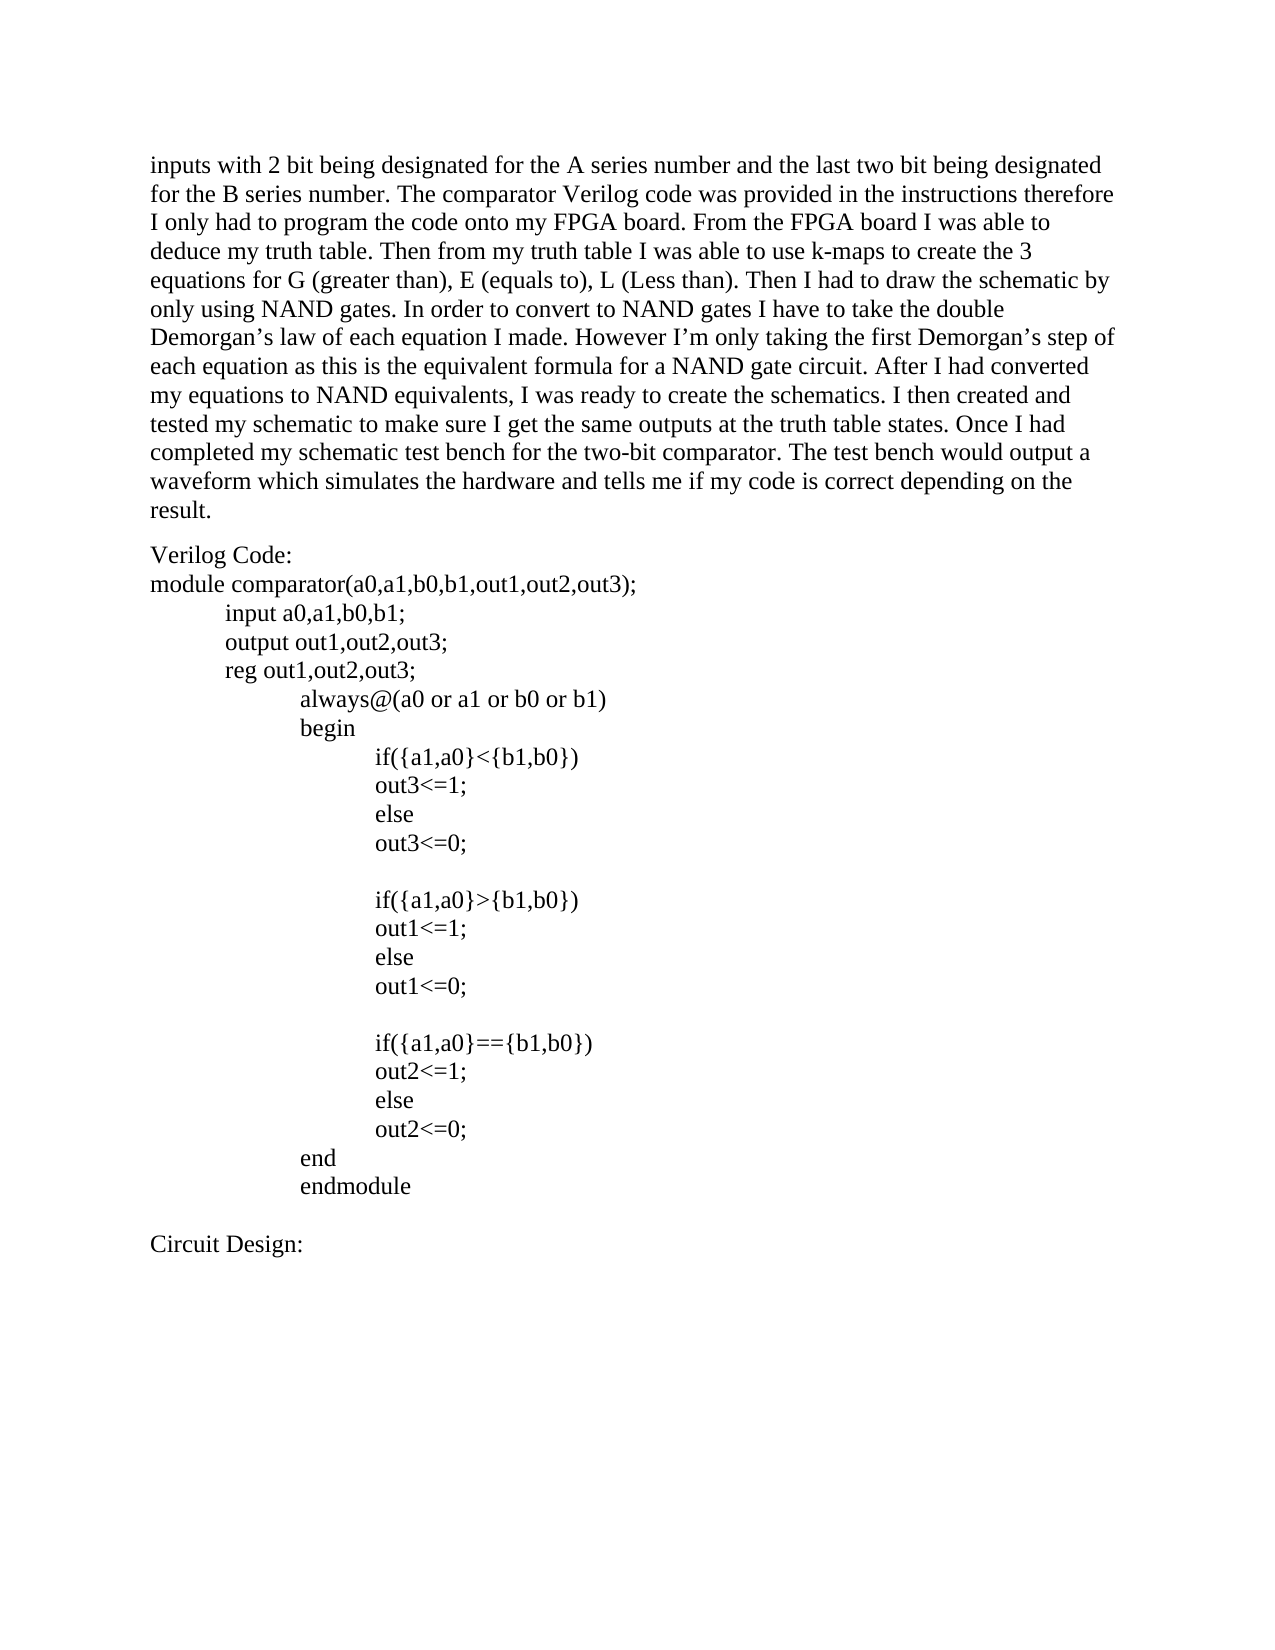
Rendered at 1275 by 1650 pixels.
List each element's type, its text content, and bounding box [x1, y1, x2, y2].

text reg out1,out2,out3; [150, 655, 1125, 684]
text out1<=1; [150, 913, 1125, 942]
text out2<=0; [150, 1114, 1125, 1143]
text output out1,out2,out3; [150, 627, 1125, 655]
text if({a1,a0}=={b1,b0}) [150, 1028, 1125, 1056]
text endmodule [150, 1171, 1125, 1200]
text else [150, 799, 1125, 828]
text out3<=1; [150, 770, 1125, 799]
text out2<=1; [150, 1056, 1125, 1085]
text out1<=0; [150, 971, 1125, 1000]
text else [150, 1085, 1125, 1114]
text if({a1,a0}<{b1,b0}) [150, 742, 1125, 770]
text else [150, 942, 1125, 971]
text out3<=0; [150, 828, 1125, 857]
text end [150, 1143, 1125, 1171]
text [150, 150, 1125, 524]
text always@(a0 or a1 or b0 or b1) [150, 684, 1125, 713]
text Circuit Design: [150, 1229, 1125, 1258]
text begin [150, 713, 1125, 742]
text if({a1,a0}>{b1,b0}) [150, 885, 1125, 913]
text input a0,a1,b0,b1; [150, 598, 1125, 627]
text module comparator(a0,a1,b0,b1,out1,out2,out3); [150, 569, 1125, 598]
text Verilog Code: [150, 540, 1125, 569]
